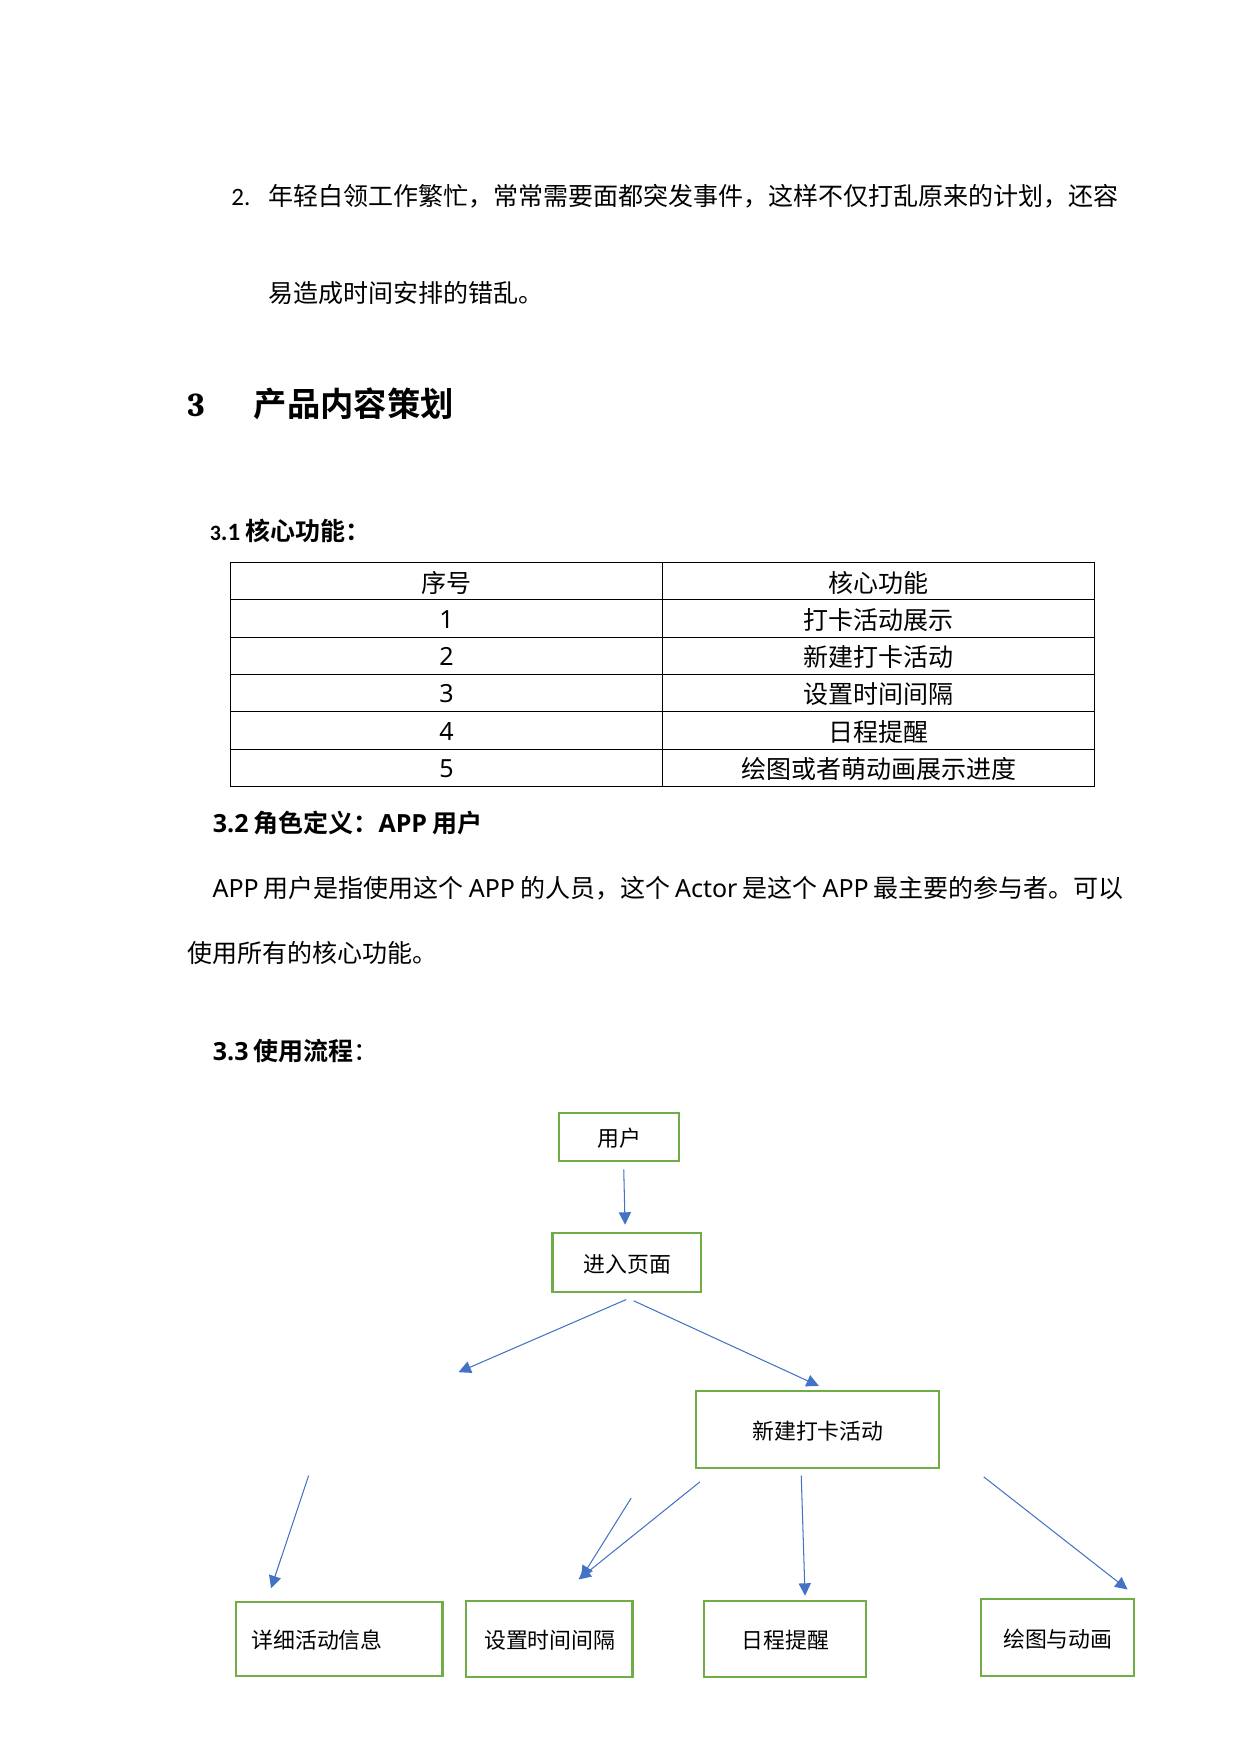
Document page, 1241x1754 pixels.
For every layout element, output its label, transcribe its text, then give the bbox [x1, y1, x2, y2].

table_cell 设置时间间隔 [663, 675, 1094, 711]
text 3.3使用流程： [187, 1017, 1137, 1082]
table_cell 5 [231, 750, 662, 786]
table_header 核心功能 [663, 563, 1094, 599]
table_cell 2 [231, 638, 662, 674]
table_cell 日程提醒 [663, 712, 1094, 748]
table_header 序号 [231, 563, 662, 599]
text 3.1核心功能： [187, 497, 1137, 562]
table_cell 绘图或者萌动画展示进度 [663, 750, 1094, 786]
table_cell 新建打卡活动 [663, 638, 1094, 674]
table_cell 3 [231, 675, 662, 711]
table_cell 1 [231, 600, 662, 637]
table_cell 打卡活动展示 [663, 600, 1094, 637]
table_cell 4 [231, 712, 662, 748]
text 3.2角色定义：APP用户 [187, 627, 1137, 854]
text APP用户是指使用这个APP的人员，这个Actor是这个APP最主要的参与者。可以使用所有的核心功能。 [187, 854, 1137, 984]
list 年轻白领工作繁忙，常常需要面都突发事件，这样不仅打乱原来的计划，还容易造成时间安排的错乱。 [231, 162, 1137, 324]
subtitle 产品内容策划 [187, 370, 1137, 435]
